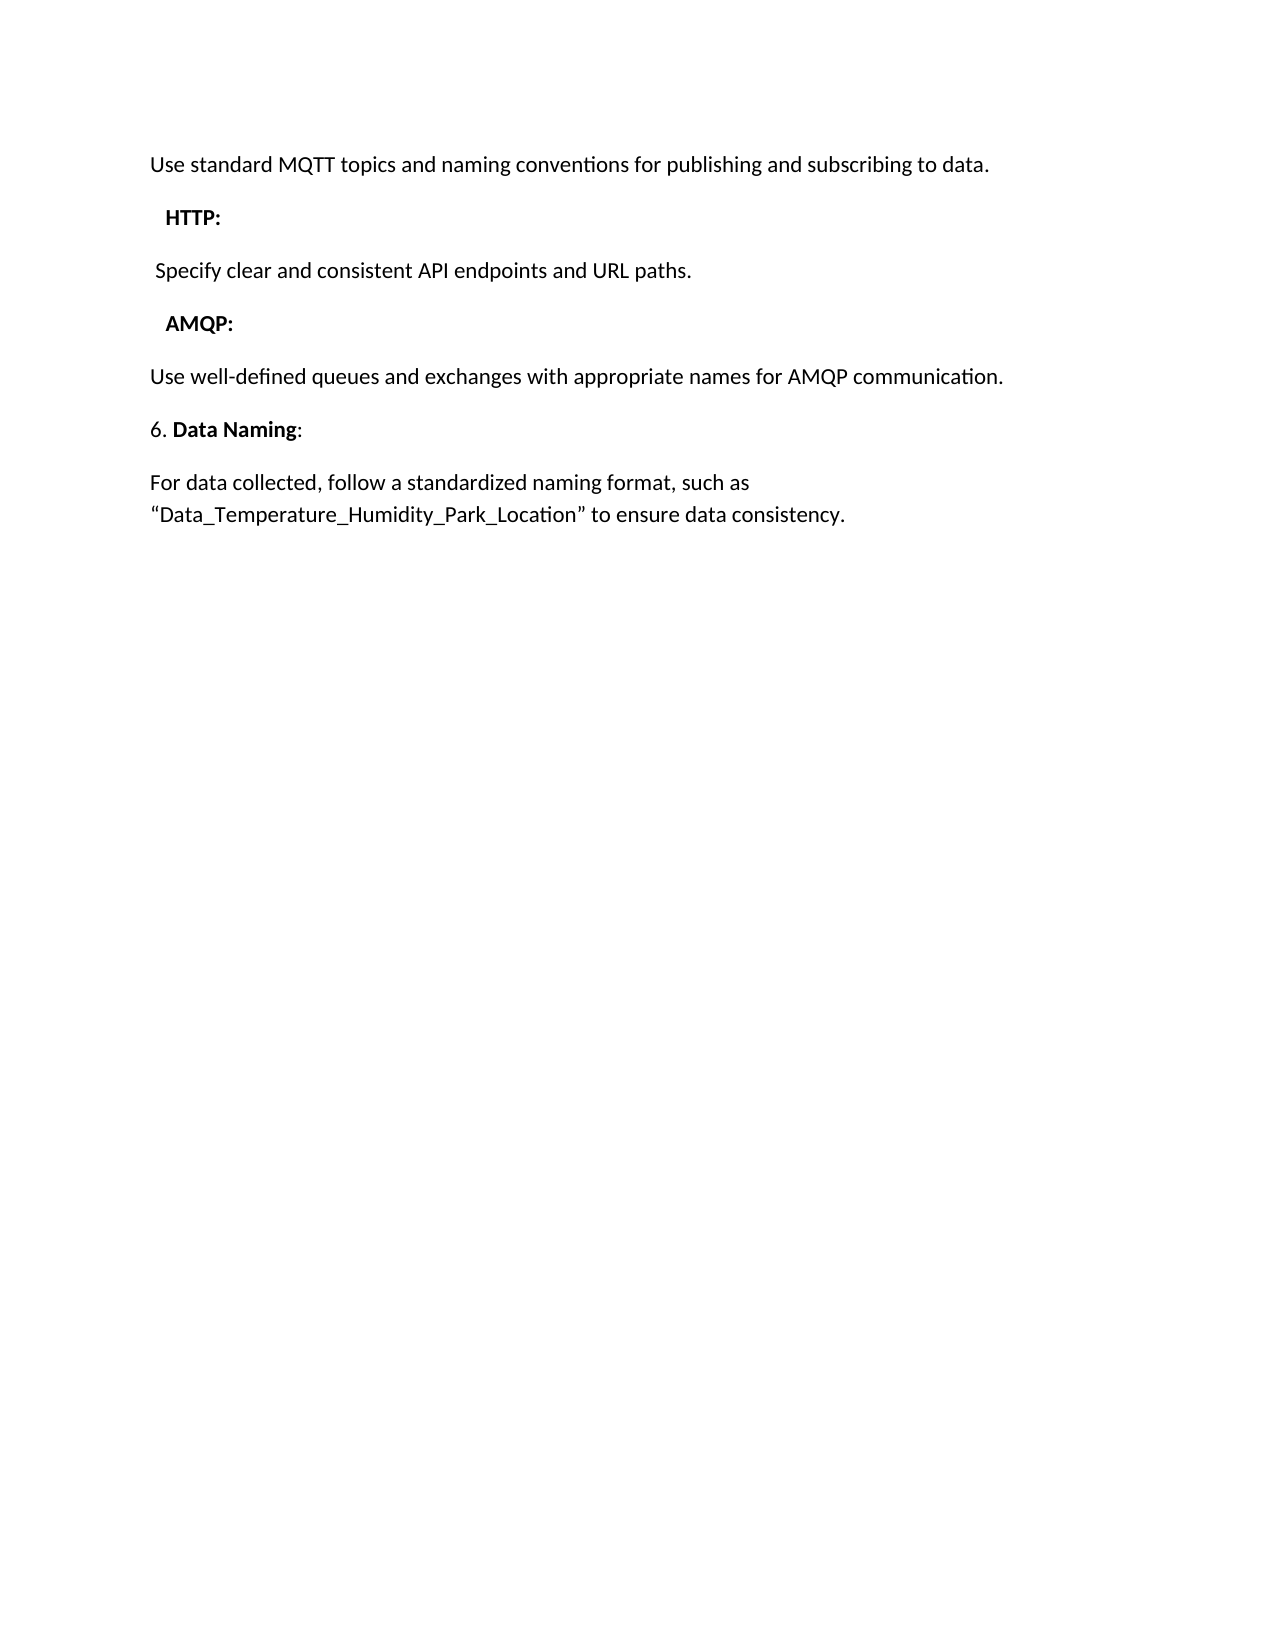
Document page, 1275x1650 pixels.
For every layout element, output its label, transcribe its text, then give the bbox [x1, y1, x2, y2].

text HTTP: [150, 203, 1125, 231]
text Use well-defined queues and exchanges with appropriate names for AMQP communication. [150, 362, 1125, 390]
text 6. Data Naming: [150, 415, 1125, 443]
text For data collected, follow a standardized naming format, such as “Data_Temperature_Humidity_Park_Location” to ensure data consistency. [150, 468, 1125, 528]
text AMQP: [150, 309, 1125, 337]
text Specify clear and consistent API endpoints and URL paths. [150, 256, 1125, 284]
text Use standard MQTT topics and naming conventions for publishing and subscribing to data. [150, 150, 1125, 178]
